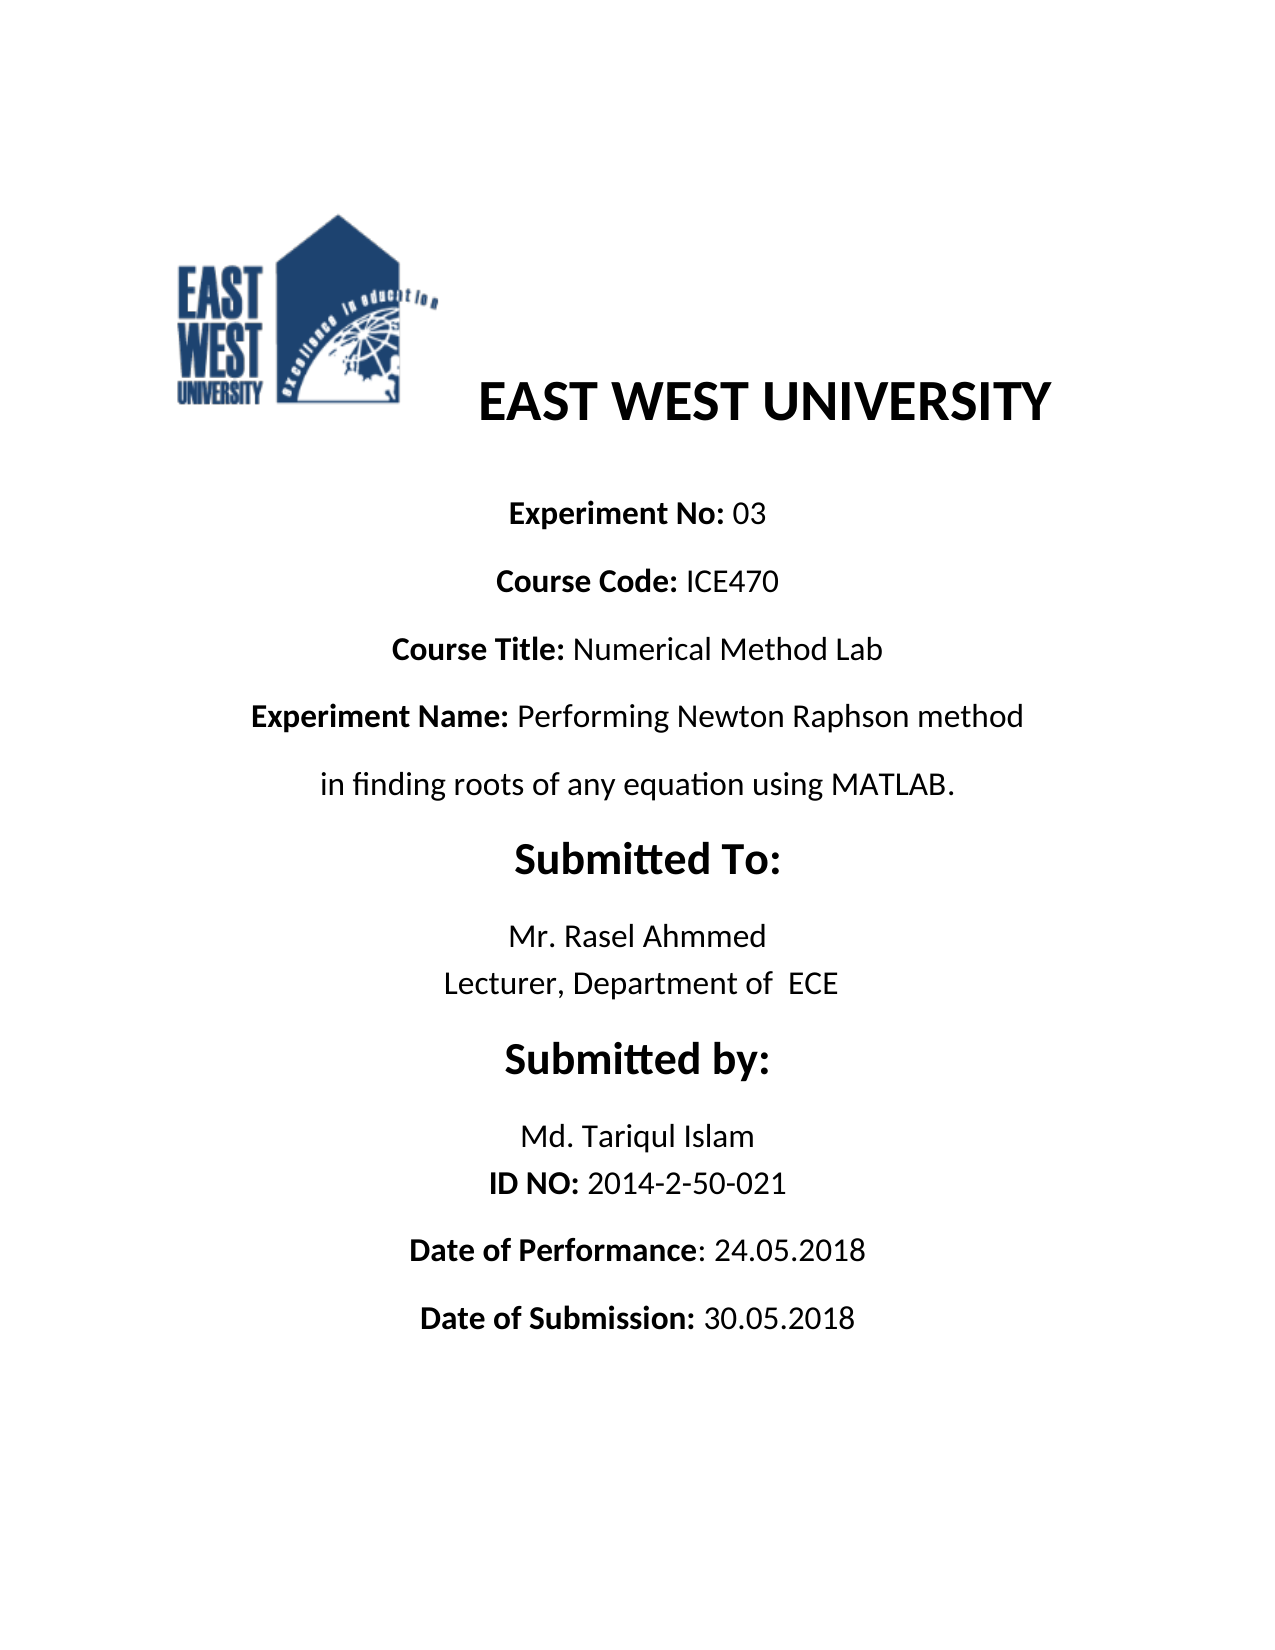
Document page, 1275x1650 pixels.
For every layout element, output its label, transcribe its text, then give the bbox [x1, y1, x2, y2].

text Course Title: Numerical Method Lab [150, 627, 1125, 668]
text Md. Tariqul Islam ID NO: 2014-2-50-021 [150, 1115, 1125, 1202]
text Experiment Name: Performing Newton Raphson method [150, 695, 1125, 736]
picture [150, 206, 444, 421]
text Date of Submission: 30.05.2018 [150, 1297, 1125, 1338]
text Submitted To: [150, 830, 1125, 886]
text Date of Performance: 24.05.2018 [150, 1229, 1125, 1270]
text Submitted by: [150, 1030, 1125, 1086]
text in finding roots of any equation using MATLAB. [150, 763, 1125, 803]
text Experiment No: 03 [150, 492, 1125, 533]
text Course Code: ICE470 [150, 560, 1125, 601]
text EAST WEST UNIVERSITY [150, 150, 1125, 467]
text Mr. Rasel Ahmmed Lecturer, Department of ECE [150, 915, 1125, 1003]
